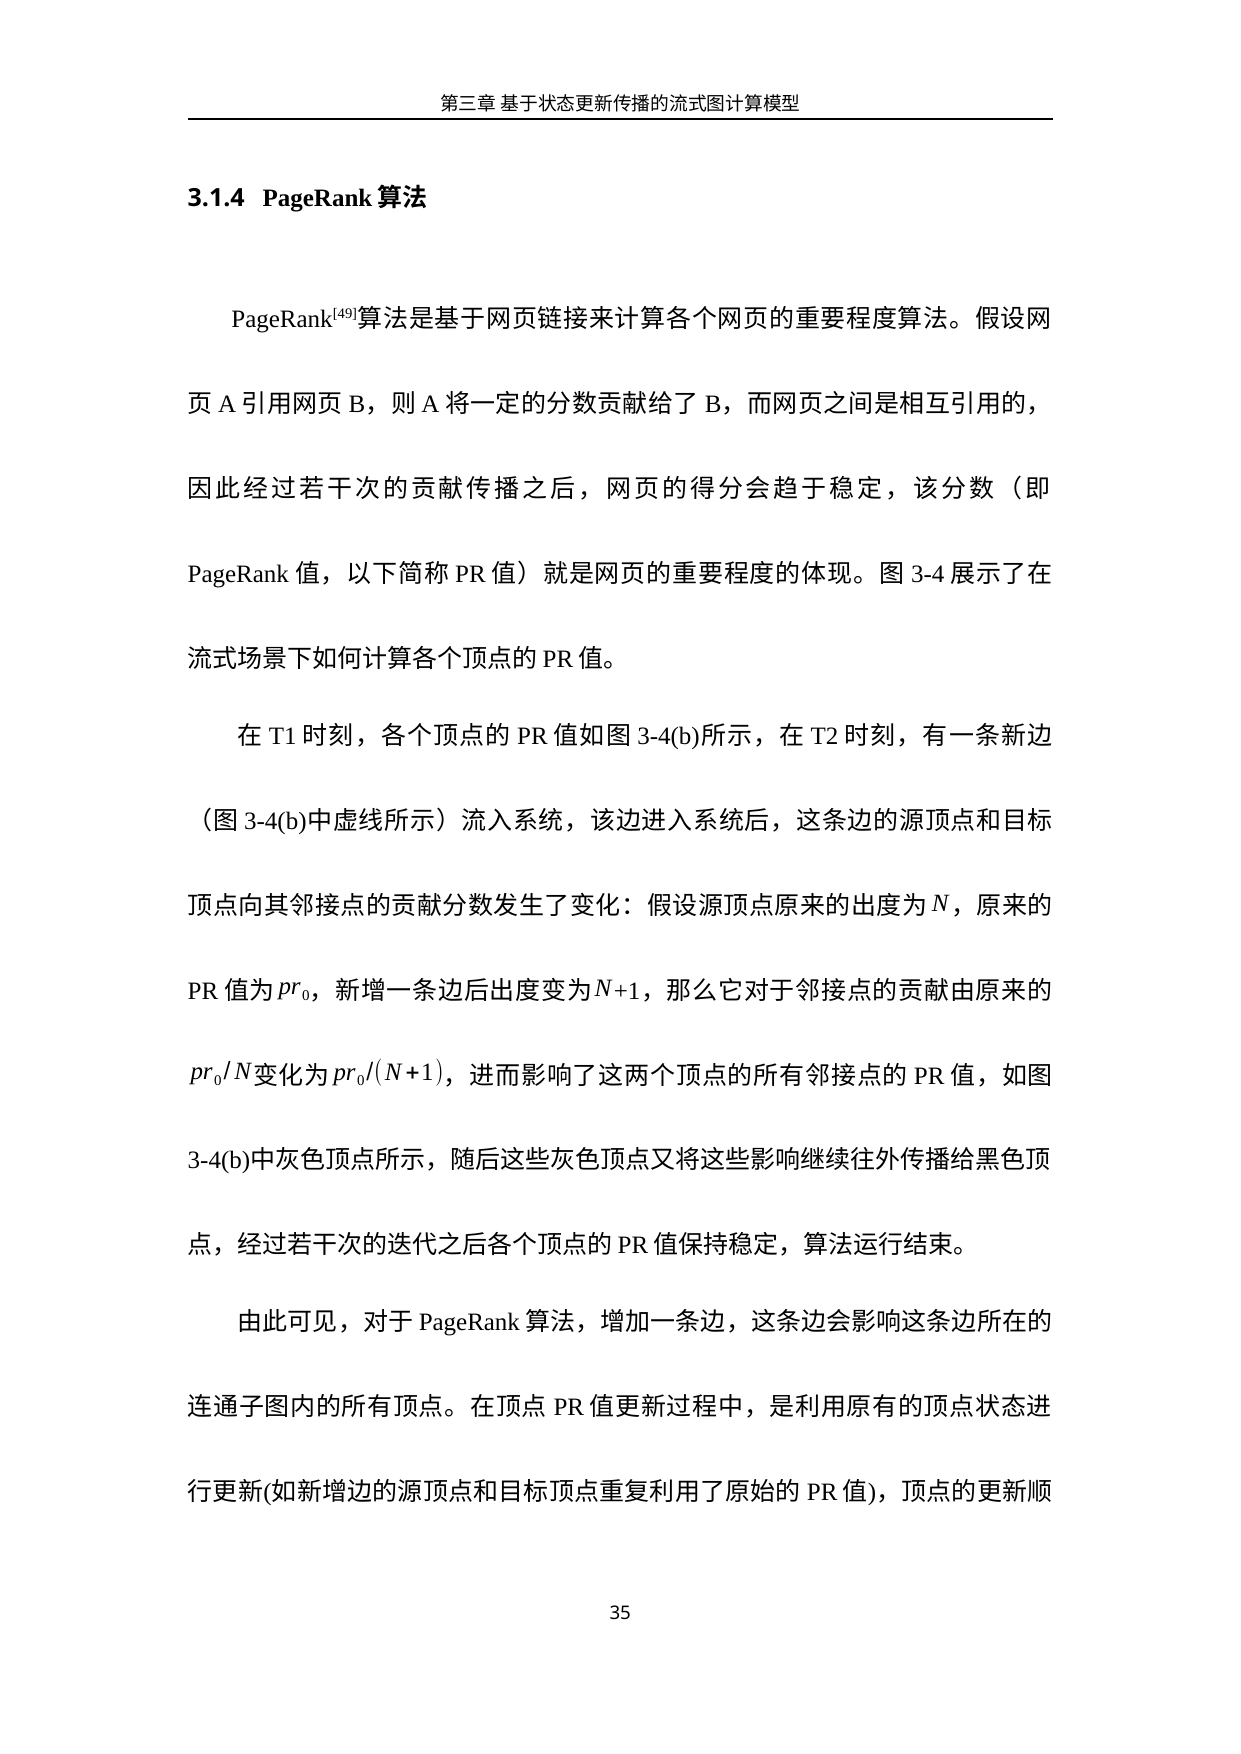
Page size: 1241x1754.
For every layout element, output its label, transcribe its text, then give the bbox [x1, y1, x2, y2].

text PageRank[49]算法是基于网页链接来计算各个网页的重要程度算法。假设网页A引用网页B，则A将一定的分数贡献给了B，而网页之间是相互引用的，因此经过若干次的贡献传播之后，网页的得分会趋于稳定，该分数（即PageRank值，以下简称PR值）就是网页的重要程度的体现。图3-4展示了在流式场景下如何计算各个顶点的PR值。 [187, 283, 1053, 691]
text 在T1时刻，各个顶点的PR值如图3-4(b)所示，在T2时刻，有一条新边（图3-4(b)中虚线所示）流入系统，该边进入系统后，这条边的源顶点和目标顶点向其邻接点的贡献分数发生了变化：假设源顶点原来的出度为，原来的PR值为，新增一条边后出度变为+1，那么它对于邻接点的贡献由原来的变化为，进而影响了这两个顶点的所有邻接点的PR值，如图3-4(b)中灰色顶点所示，随后这些灰色顶点又将这些影响继续往外传播给黑色顶点，经过若干次的迭代之后各个顶点的PR值保持稳定，算法运行结束。 [187, 700, 1053, 1277]
subtitle PageRank算法 [187, 162, 1053, 229]
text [187, 1286, 1053, 1524]
